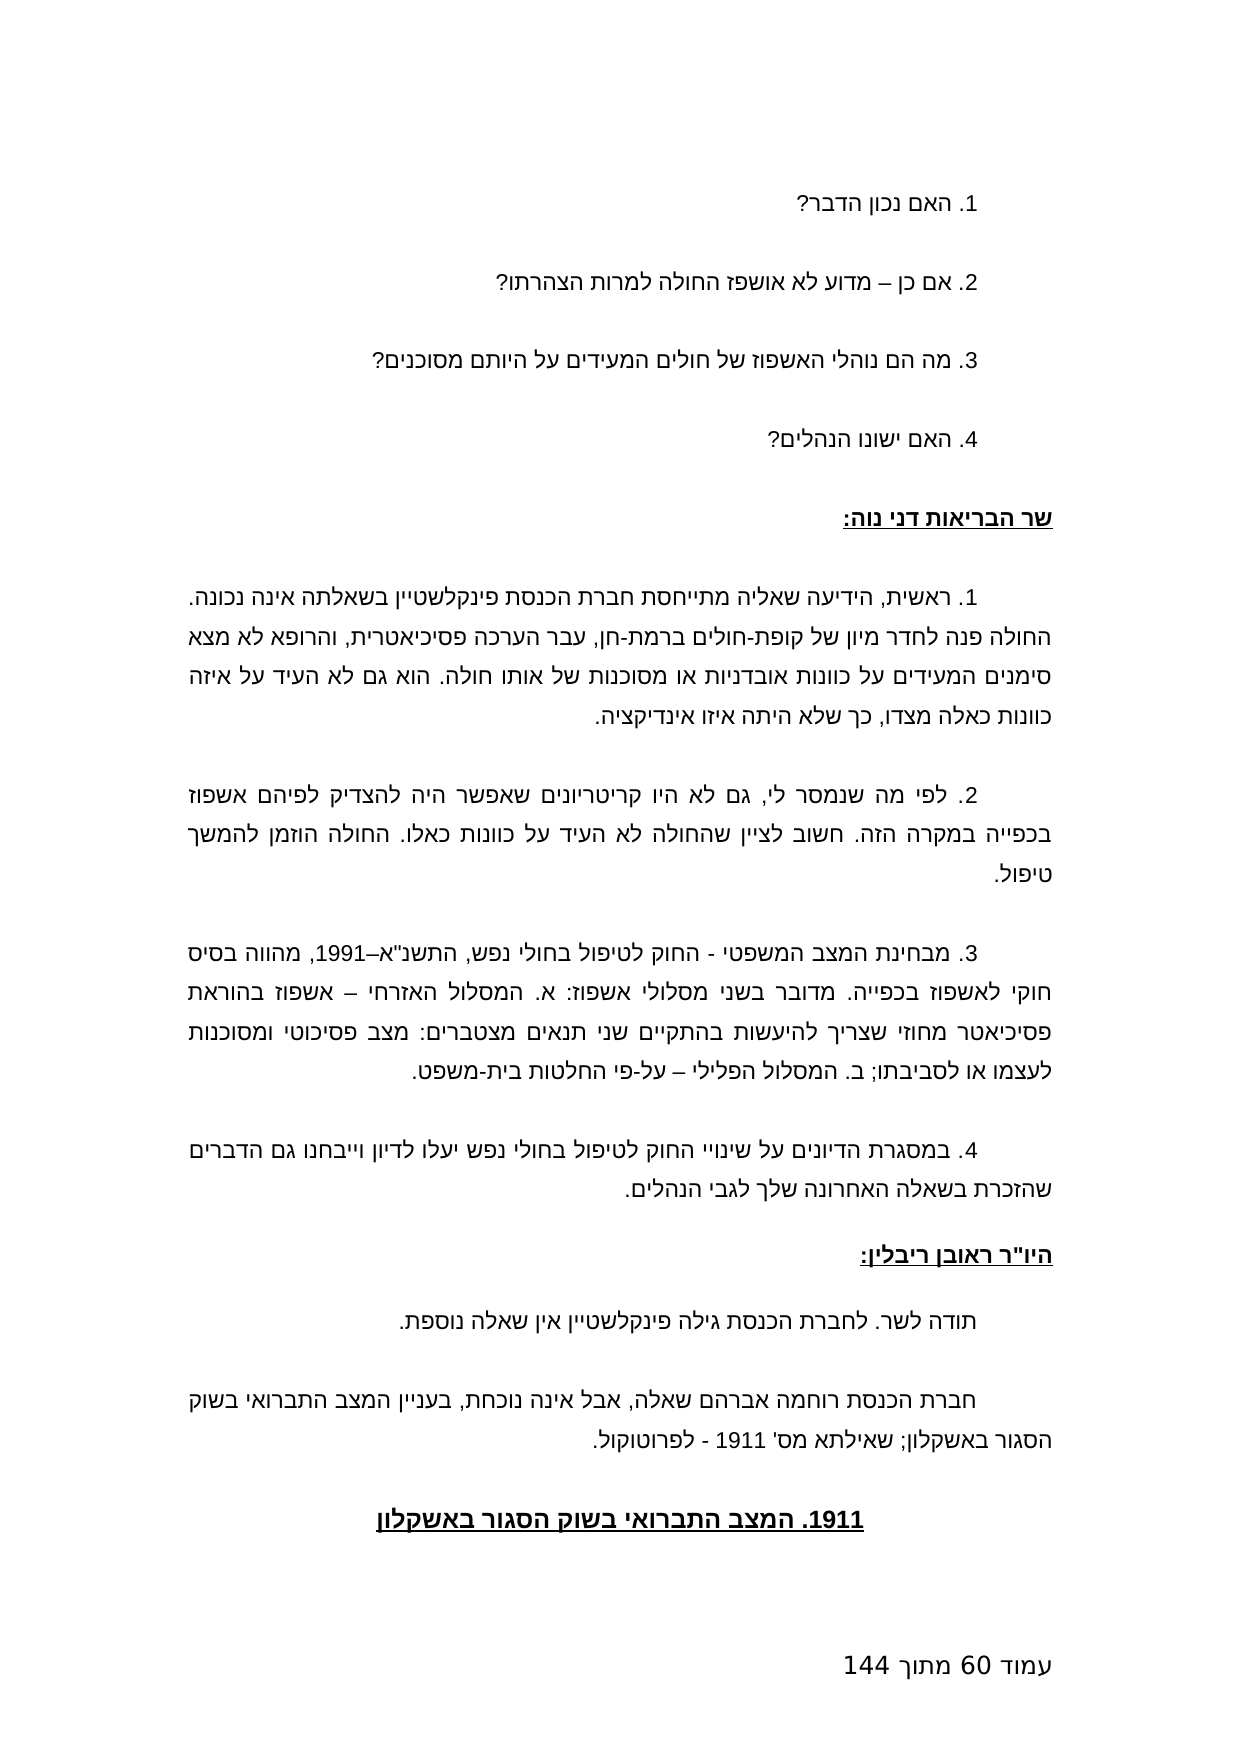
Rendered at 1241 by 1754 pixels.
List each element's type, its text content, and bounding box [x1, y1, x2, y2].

text 2. לפי מה שנמסר לי, גם לא היו קריטריונים שאפשר היה להצדיק לפיהם אשפוז בכפייה במקרה הזה. חשוב לציין שהחולה לא העיד על כוונות כאלו. החולה הוזמן להמשך טיפול. [187, 782, 1053, 887]
text 1. האם נכון הדבר? [187, 189, 1053, 216]
text היו"ר ראובן ריבלין: [187, 1242, 1053, 1269]
text 2. אם כן – מדוע לא אושפז החולה למרות הצהרתו? [187, 268, 1053, 295]
text 4. האם ישונו הנהלים? [187, 426, 1053, 453]
text 4. במסגרת הדיונים על שינויי החוק לטיפול בחולי נפש יעלו לדיון וייבחנו גם הדברים שהזכרת בשאלה האחרונה שלך לגבי הנהלים. [187, 1137, 1053, 1203]
text תודה לשר. לחברת הכנסת גילה פינקלשטיין אין שאלה נוספת. [187, 1308, 1053, 1334]
text 3. מבחינת המצב המשפטי - החוק לטיפול בחולי נפש, התשנ"א–1991, מהווה בסיס חוקי לאשפוז בכפייה. מדובר בשני מסלולי אשפוז: א. המסלול האזרחי – אשפוז בהוראת פסיכיאטר מחוזי שצריך להיעשות בהתקיים שני תנאים מצטברים: מצב פסיכוטי ומסוכנות לעצמו או לסביבתו; ב. המסלול הפלילי – על-פי החלטות בית-משפט. [187, 939, 1053, 1084]
text 1. ראשית, הידיעה שאליה מתייחסת חברת הכנסת פינקלשטיין בשאלתה אינה נכונה. החולה פנה לחדר מיון של קופת-חולים ברמת-חן, עבר הערכה פסיכיאטרית, והרופא לא מצא סימנים המעידים על כוונות אובדניות או מסוכנות של אותו חולה. הוא גם לא העיד על איזה כוונות כאלה מצדו, כך שלא היתה איזו אינדיקציה. [187, 584, 1053, 729]
text 3. מה הם נוהלי האשפוז של חולים המעידים על היותם מסוכנים? [187, 347, 1053, 374]
text חברת הכנסת רוחמה אברהם שאלה, אבל אינה נוכחת, בעניין המצב התברואי בשוק הסגור באשקלון; שאילתא מס' 1911 - לפרוטוקול. [187, 1387, 1053, 1453]
text 1911. המצב התברואי בשוק הסגור באשקלון [187, 1506, 1053, 1534]
text שר הבריאות דני נוה: [187, 505, 1053, 532]
